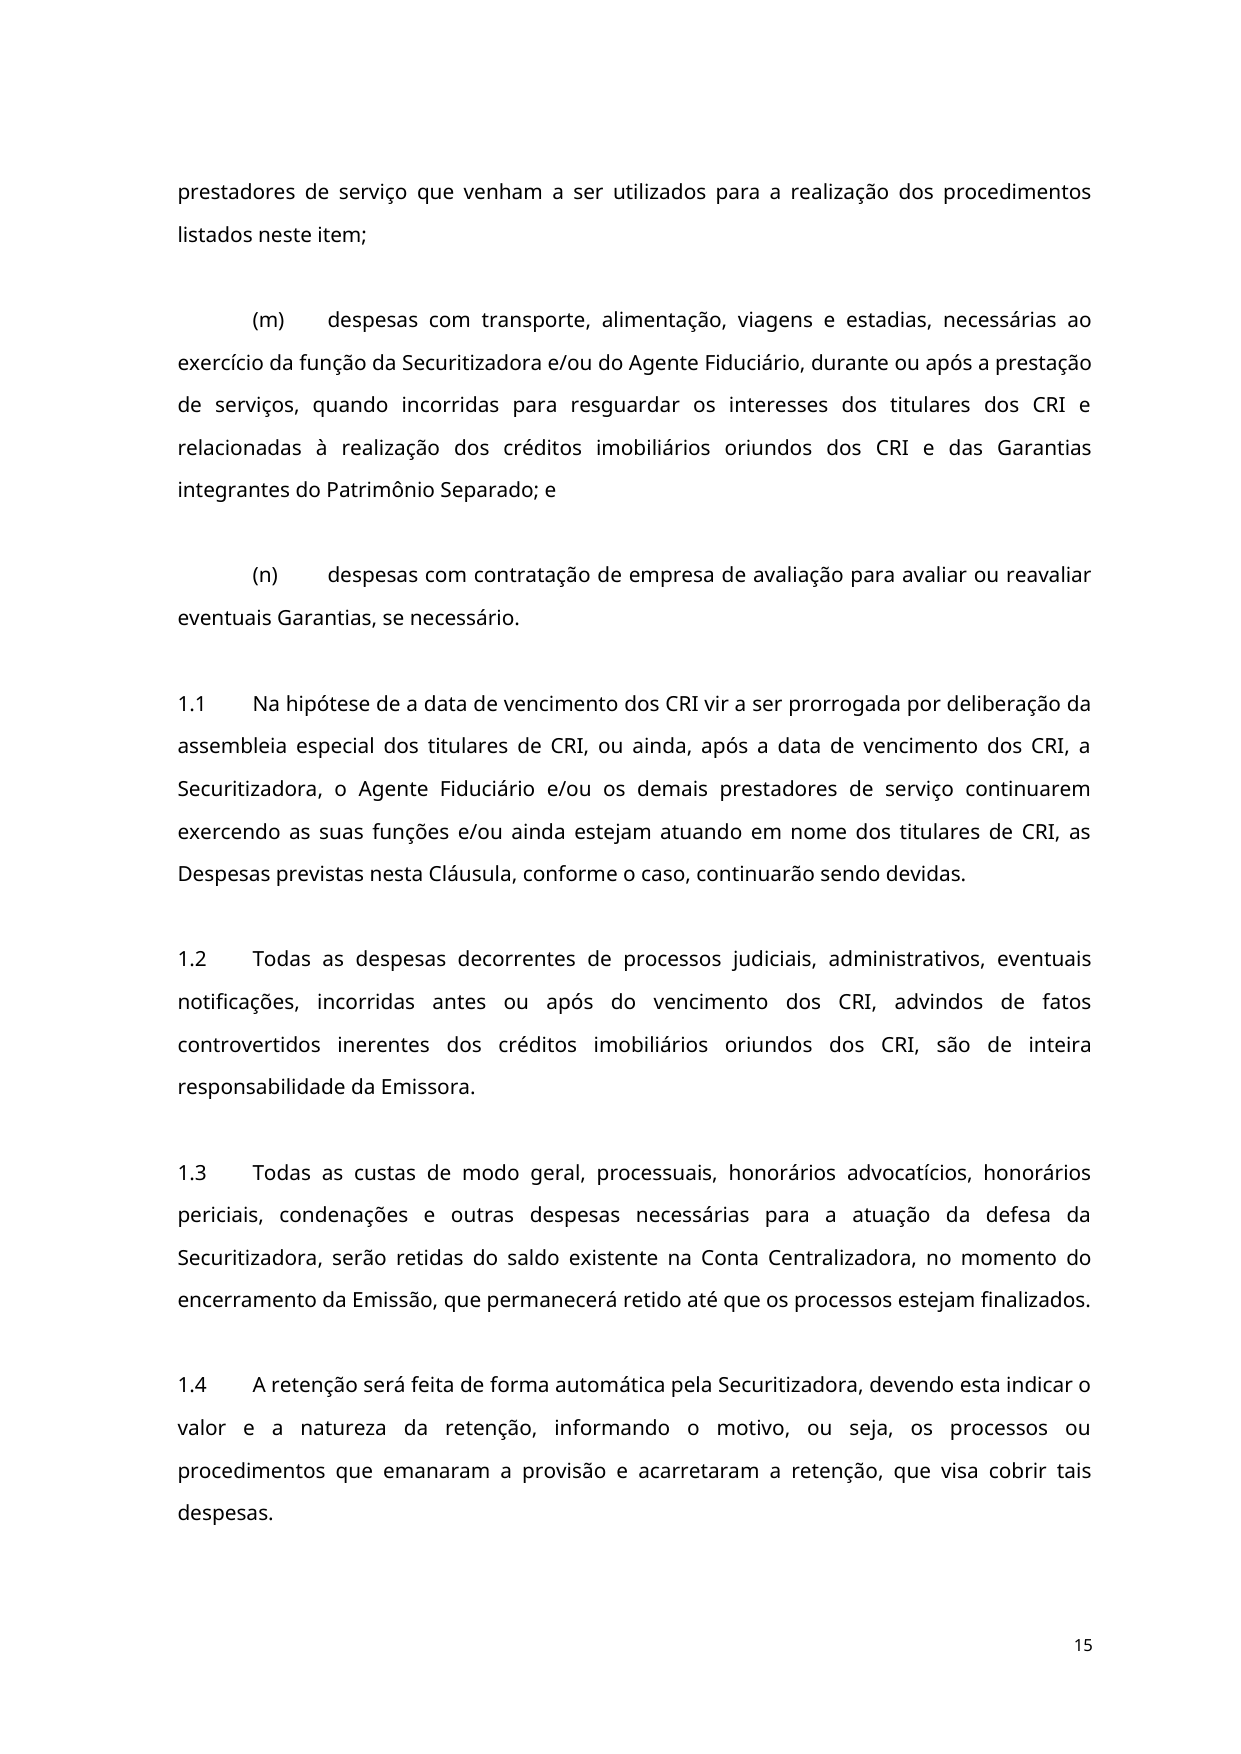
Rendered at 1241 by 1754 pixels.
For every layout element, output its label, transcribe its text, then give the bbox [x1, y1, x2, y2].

text 1.2 Todas as despesas decorrentes de processos judiciais, administrativos, eventuais notificações, incorridas antes ou após do vencimento dos CRI, advindos de fatos controvertidos inerentes dos créditos imobiliários oriundos dos CRI, são de inteira responsabilidade da Emissora. [177, 944, 1092, 1101]
text (n) despesas com contratação de empresa de avaliação para avaliar ou reavaliar eventuais Garantias, se necessário. [177, 561, 1092, 632]
text 1.1 Na hipótese de a data de vencimento dos CRI vir a ser prorrogada por deliberação da assembleia especial dos titulares de CRI, ou ainda, após a data de vencimento dos CRI, a Securitizadora, o Agente Fiduciário e/ou os demais prestadores de serviço continuarem exercendo as suas funções e/ou ainda estejam atuando em nome dos titulares de CRI, as Despesas previstas nesta Cláusula, conforme o caso, continuarão sendo devidas. [177, 689, 1092, 888]
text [177, 177, 1092, 248]
text 1.3 Todas as custas de modo geral, processuais, honorários advocatícios, honorários periciais, condenações e outras despesas necessárias para a atuação da defesa da Securitizadora, serão retidas do saldo existente na Conta Centralizadora, no momento do encerramento da Emissão, que permanecerá retido até que os processos estejam finalizados. [177, 1158, 1092, 1314]
text 1.4 A retenção será feita de forma automática pela Securitizadora, devendo esta indicar o valor e a natureza da retenção, informando o motivo, ou seja, os processos ou procedimentos que emanaram a provisão e acarretaram a retenção, que visa cobrir tais despesas. [177, 1371, 1092, 1527]
text (m) despesas com transporte, alimentação, viagens e estadias, necessárias ao exercício da função da Securitizadora e/ou do Agente Fiduciário, durante ou após a prestação de serviços, quando incorridas para resguardar os interesses dos titulares dos CRI e relacionadas à realização dos créditos imobiliários oriundos dos CRI e das Garantias integrantes do Patrimônio Separado; e [177, 305, 1092, 504]
